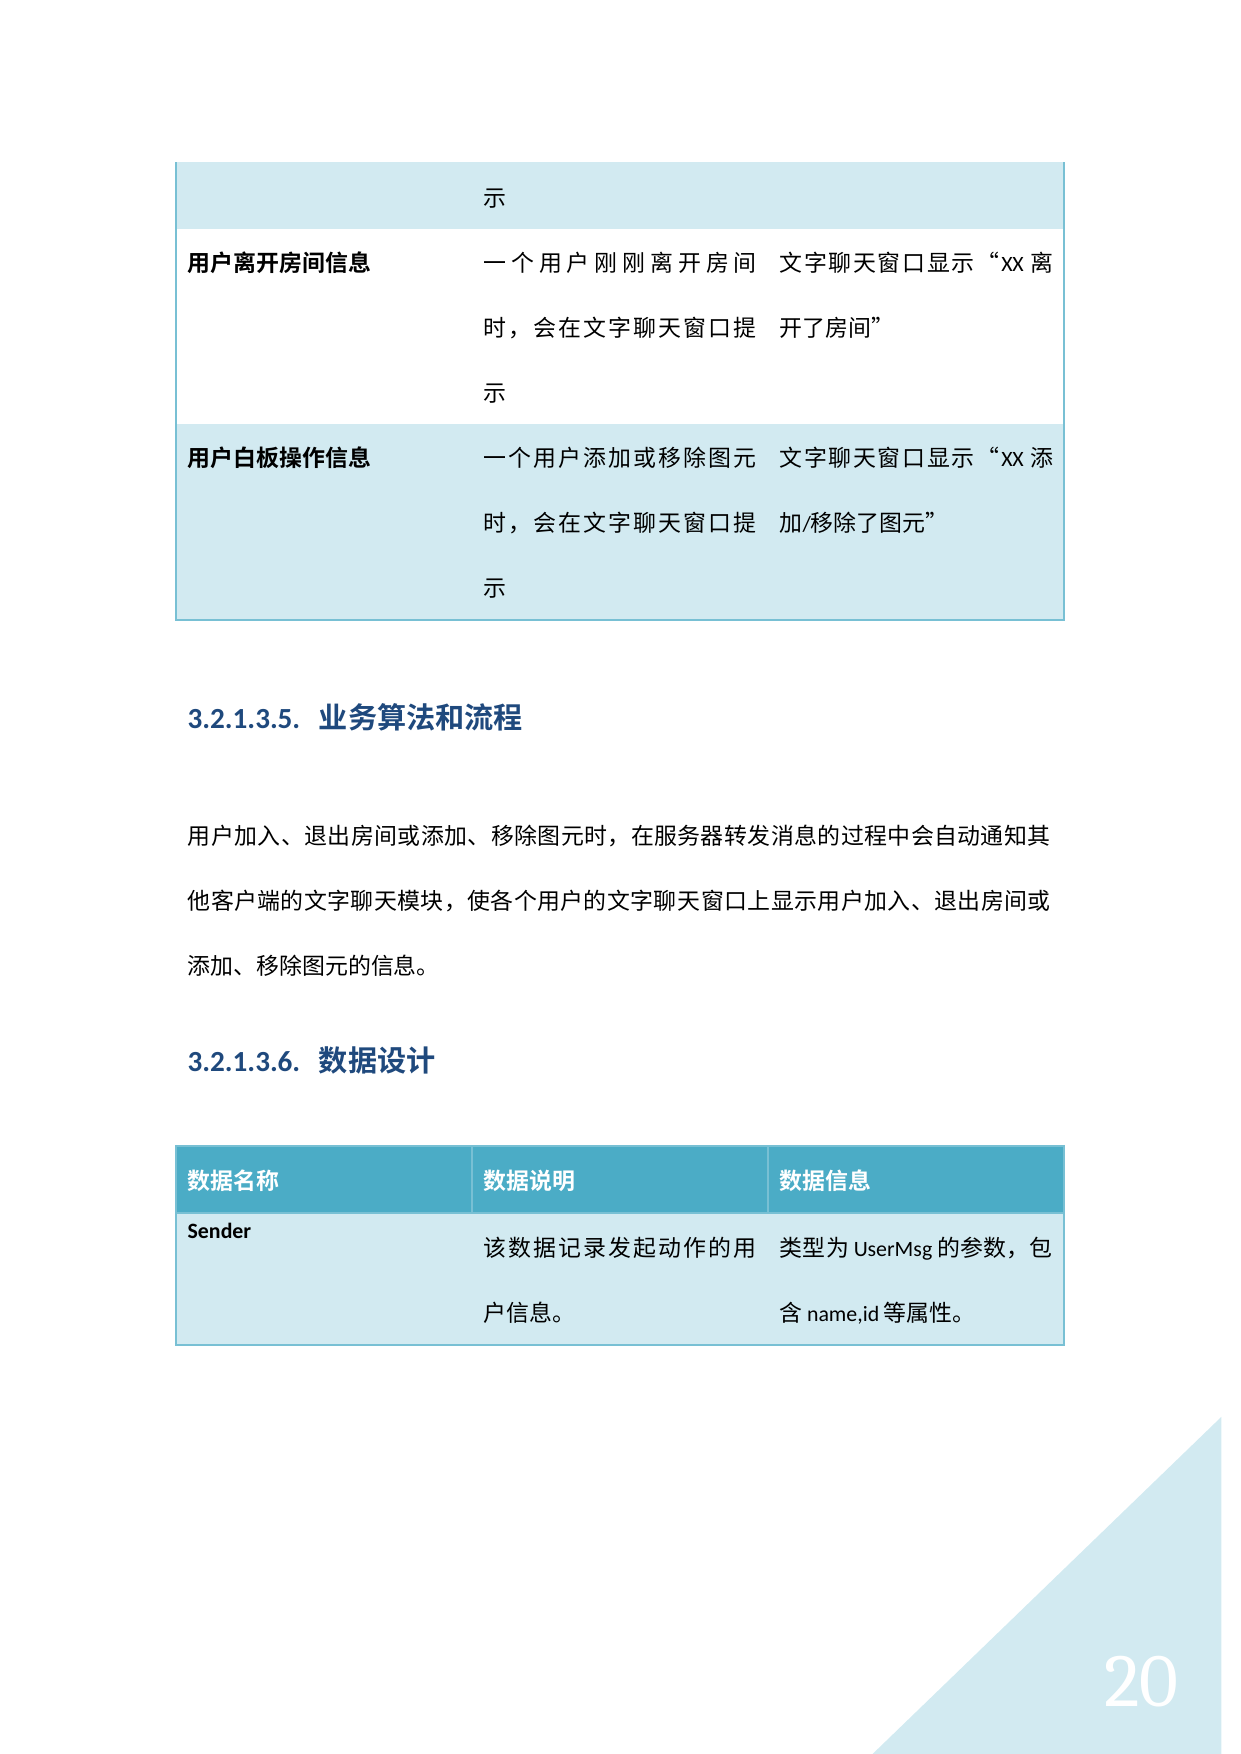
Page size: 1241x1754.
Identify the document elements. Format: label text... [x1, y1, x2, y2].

table_cell Sender [177, 1214, 472, 1344]
table_cell 文字聊天窗口显示“XX添加/移除了图元” [768, 424, 1063, 619]
table_cell 一个用户添加或移除图元时，会在文字聊天窗口提示 [472, 424, 768, 619]
table_cell 用户离开房间信息 [177, 229, 472, 424]
table_cell 文字聊天窗口显示“XX进入了房间” [768, 162, 1063, 229]
table_header 数据说明 [473, 1147, 767, 1212]
text 用户加入、退出房间或添加、移除图元时，在服务器转发消息的过程中会自动通知其他客户端的文字聊天模块，使各个用户的文字聊天窗口上显示用户加入、退出房间或添加、移除图元的信息。 [187, 802, 1053, 997]
table_header 数据信息 [769, 1147, 1063, 1212]
table_cell 一个用户刚刚离开房间时，会在文字聊天窗口提示 [472, 229, 768, 424]
table_cell 文字聊天窗口显示“XX离开了房间” [768, 229, 1063, 424]
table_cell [472, 162, 768, 229]
table_cell 该数据记录发起动作的用户信息。 [472, 1214, 768, 1344]
table_header 数据名称 [177, 1147, 471, 1212]
table_cell 用户白板操作信息 [177, 424, 472, 619]
table_cell 类型为UserMsg的参数，包含name,id等属性。 [768, 1214, 1063, 1344]
table_cell 用户进入房间信息 [177, 162, 472, 229]
subtitle 业务算法和流程 [187, 683, 1053, 748]
subtitle 数据设计 [187, 1026, 1053, 1091]
